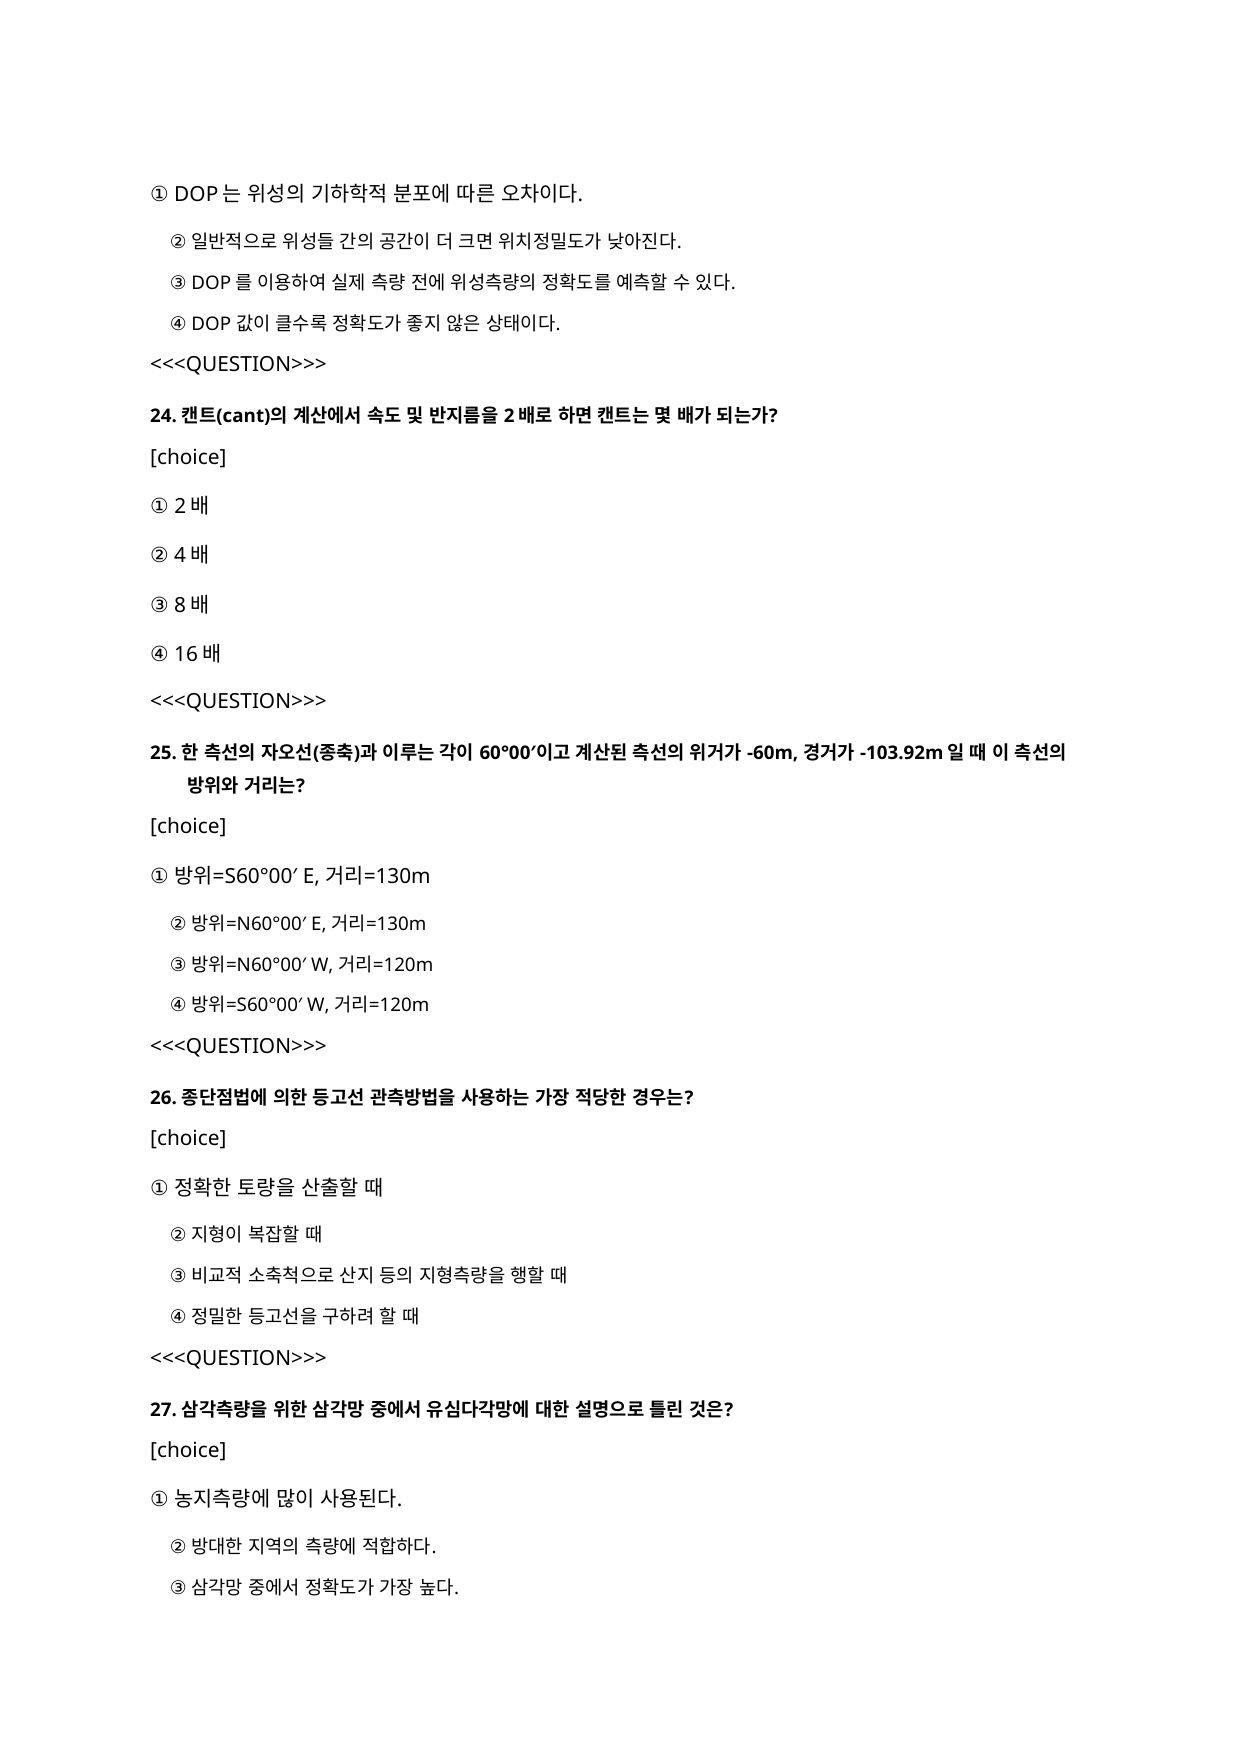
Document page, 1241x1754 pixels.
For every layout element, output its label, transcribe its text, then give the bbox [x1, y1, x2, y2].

text ③ DOP를 이용하여 실제 측량 전에 위성측량의 정확도를 예측할 수 있다. [150, 267, 1090, 295]
text 26. 종단점법에 의한 등고선 관측방법을 사용하는 가장 적당한 경우는? [150, 1082, 1090, 1110]
text ① DOP는 위성의 기하학적 분포에 따른 오차이다. [150, 177, 1090, 207]
text <<<QUESTION>>> [150, 687, 1090, 715]
text [choice] [150, 1435, 1090, 1464]
text ② 지형이 복잡할 때 [150, 1220, 1090, 1247]
text 25. 한 측선의 자오선(종축)과 이루는 각이 60°00′이고 계산된 측선의 위거가 -60m, 경거가 -103.92m일 때 이 측선의 방위와 거리는? [150, 738, 1090, 798]
text ④ 방위=S60°00′ W, 거리=120m [150, 990, 1090, 1017]
text <<<QUESTION>>> [150, 1343, 1090, 1371]
text ④ 정밀한 등고선을 구하려 할 때 [150, 1302, 1090, 1329]
text 24. 캔트(cant)의 계산에서 속도 및 반지름을 2배로 하면 캔트는 몇 배가 되는가? [150, 401, 1090, 428]
text ③ 비교적 소축척으로 산지 등의 지형측량을 행할 때 [150, 1261, 1090, 1288]
text ① 정확한 토량을 산출할 때 [150, 1171, 1090, 1201]
text ③ 8배 [150, 588, 1090, 618]
text ④ 16배 [150, 637, 1090, 667]
text <<<QUESTION>>> [150, 349, 1090, 378]
text ① 농지측량에 많이 사용된다. [150, 1483, 1090, 1513]
text ① 2배 [150, 489, 1090, 519]
text ④ DOP 값이 클수록 정확도가 좋지 않은 상태이다. [150, 308, 1090, 336]
text ② 방위=N60°00′ E, 거리=130m [150, 908, 1090, 935]
text ① 방위=S60°00′ E, 거리=130m [150, 859, 1090, 889]
text ② 4배 [150, 538, 1090, 569]
text [choice] [150, 1123, 1090, 1152]
text [choice] [150, 812, 1090, 840]
text 27. 삼각측량을 위한 삼각망 중에서 유심다각망에 대한 설명으로 틀린 것은? [150, 1394, 1090, 1422]
text ② 일반적으로 위성들 간의 공간이 더 크면 위치정밀도가 낮아진다. [150, 227, 1090, 254]
text ③ 방위=N60°00′ W, 거리=120m [150, 949, 1090, 976]
text <<<QUESTION>>> [150, 1031, 1090, 1059]
text [choice] [150, 442, 1090, 470]
text ③ 삼각망 중에서 정확도가 가장 높다. [150, 1573, 1090, 1600]
text ② 방대한 지역의 측량에 적합하다. [150, 1532, 1090, 1559]
